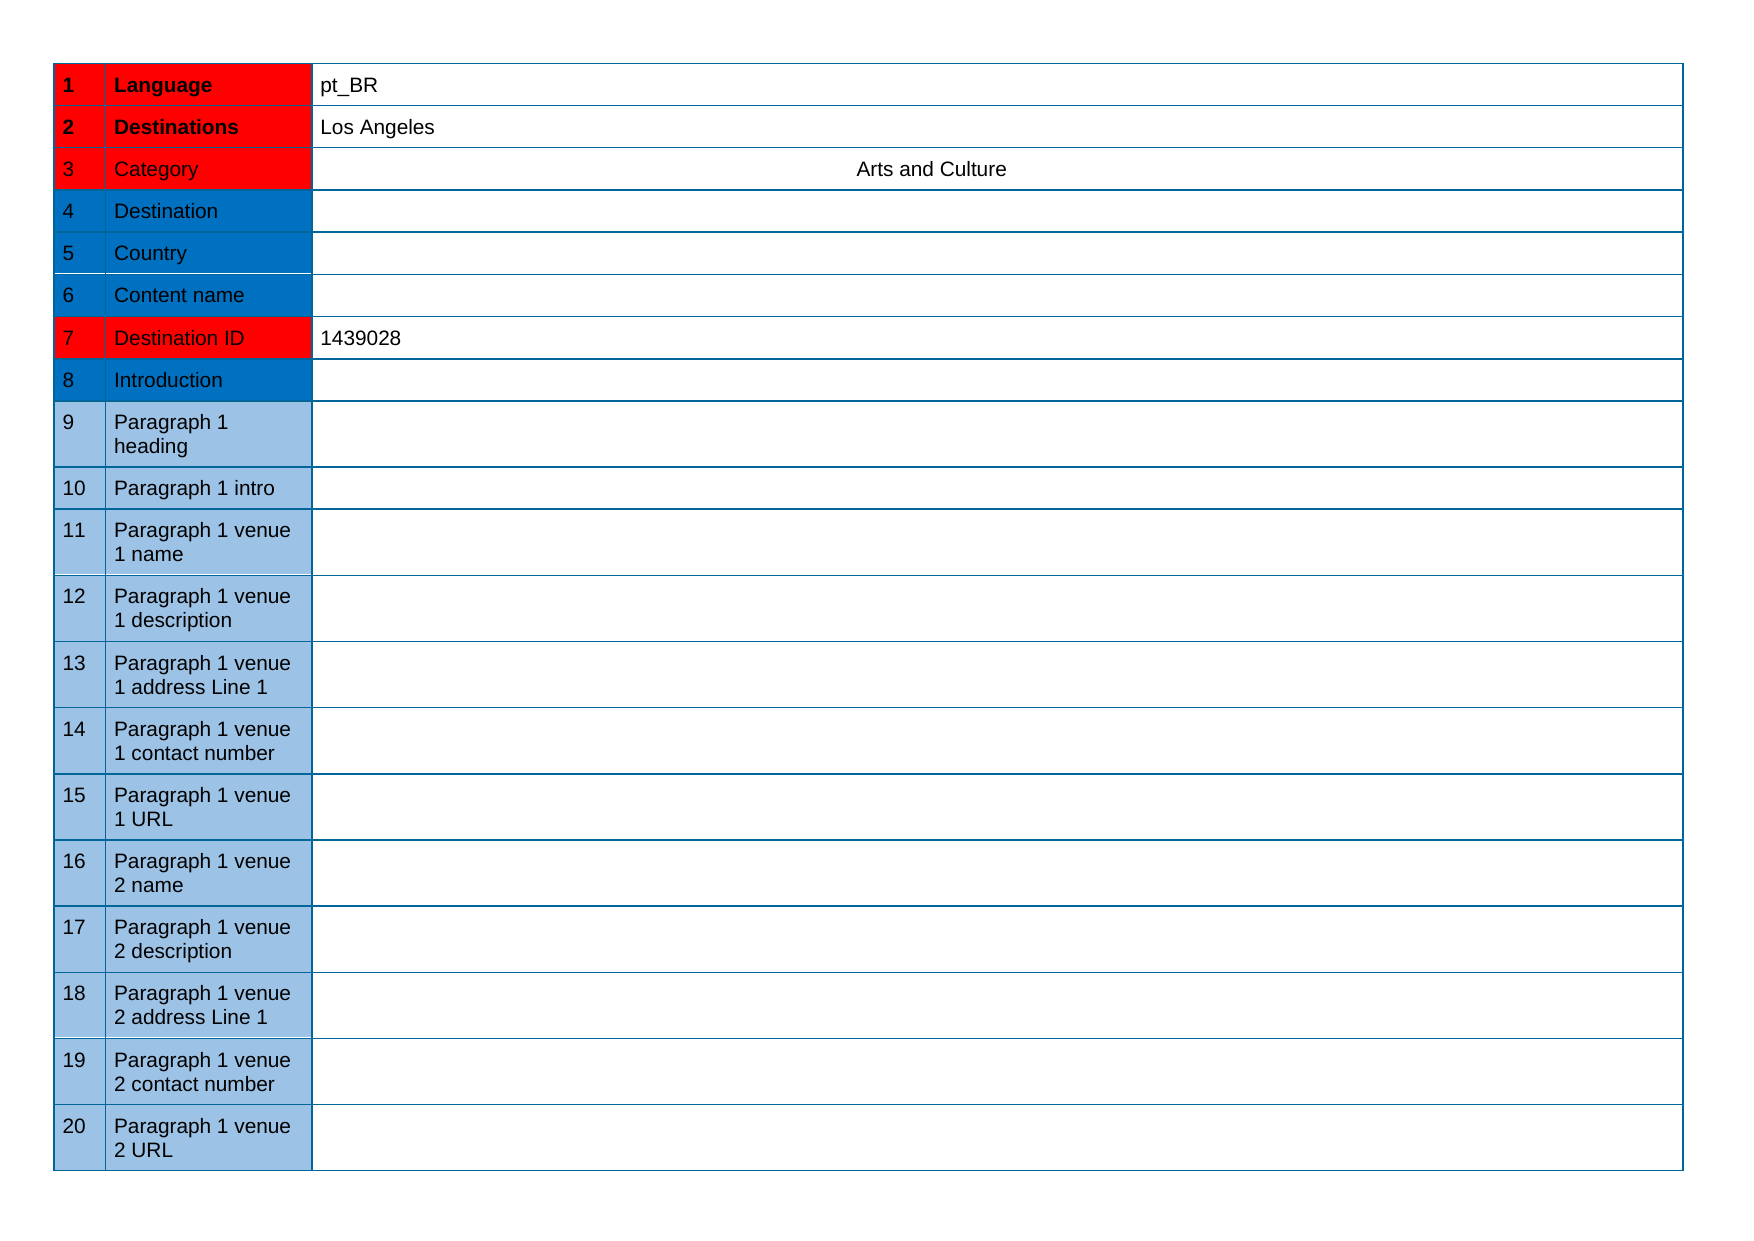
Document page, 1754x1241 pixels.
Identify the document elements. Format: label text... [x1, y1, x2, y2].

table_cell 16 [55, 841, 105, 905]
table_cell Paragraph 1 venue 2 address Line 1 [106, 973, 311, 1037]
table_cell [313, 402, 1682, 466]
table_cell Destination [106, 191, 311, 231]
table_cell 18 [55, 973, 105, 1037]
table_cell Destination ID [106, 317, 311, 358]
table_cell [313, 708, 1682, 773]
table_cell [313, 360, 1682, 400]
table_cell Introduction [106, 360, 311, 400]
table_cell 4 [55, 191, 105, 231]
table_cell [313, 468, 1682, 508]
table_cell 2 [55, 106, 105, 147]
table_cell [313, 973, 1682, 1037]
table_cell 20 [55, 1105, 105, 1170]
table_cell [313, 275, 1682, 316]
table_cell Los Angeles [313, 106, 1682, 147]
table_cell 13 [55, 642, 105, 707]
table_cell Paragraph 1 venue 2 name [106, 841, 311, 905]
table_cell 5 [55, 233, 105, 273]
table_cell Paragraph 1 intro [106, 468, 311, 508]
table_cell Category [106, 148, 311, 189]
table_header Language [106, 64, 311, 105]
table_cell 1439028 [313, 317, 1682, 358]
table_cell [313, 642, 1682, 707]
table_cell Paragraph 1 venue 2 contact number [106, 1039, 311, 1104]
table_cell 8 [55, 360, 105, 400]
table_cell 9 [55, 402, 105, 466]
table_cell Arts and Culture [313, 148, 1682, 189]
table_cell Destinations [106, 106, 311, 147]
table_header pt_BR [313, 64, 1682, 105]
table_cell Paragraph 1 heading [106, 402, 311, 466]
table_cell Paragraph 1 venue 1 name [106, 510, 311, 574]
table_cell 3 [55, 148, 105, 189]
table_cell Paragraph 1 venue 1 address Line 1 [106, 642, 311, 707]
table_cell [313, 1039, 1682, 1104]
table_cell Content name [106, 275, 311, 316]
table_header 1 [55, 64, 105, 105]
table_cell Country [106, 233, 311, 273]
table_cell 17 [55, 907, 105, 971]
table_cell 19 [55, 1039, 105, 1104]
table_cell 14 [55, 708, 105, 773]
table_cell [313, 841, 1682, 905]
table_cell [313, 1105, 1682, 1170]
table_cell [313, 191, 1682, 231]
table_cell Paragraph 1 venue 1 contact number [106, 708, 311, 773]
table_cell 7 [55, 317, 105, 358]
table_cell 11 [55, 510, 105, 574]
table_cell Paragraph 1 venue 2 description [106, 907, 311, 971]
table_cell [313, 576, 1682, 641]
table_cell [313, 775, 1682, 839]
table_cell [313, 907, 1682, 971]
table_cell 10 [55, 468, 105, 508]
table_cell 15 [55, 775, 105, 839]
table_cell 12 [55, 576, 105, 641]
table_cell [313, 510, 1682, 574]
table_cell Paragraph 1 venue 1 description [106, 576, 311, 641]
table_cell 6 [55, 275, 105, 316]
table_cell Paragraph 1 venue 1 URL [106, 775, 311, 839]
table_cell [313, 233, 1682, 273]
table_cell Paragraph 1 venue 2 URL [106, 1105, 311, 1170]
